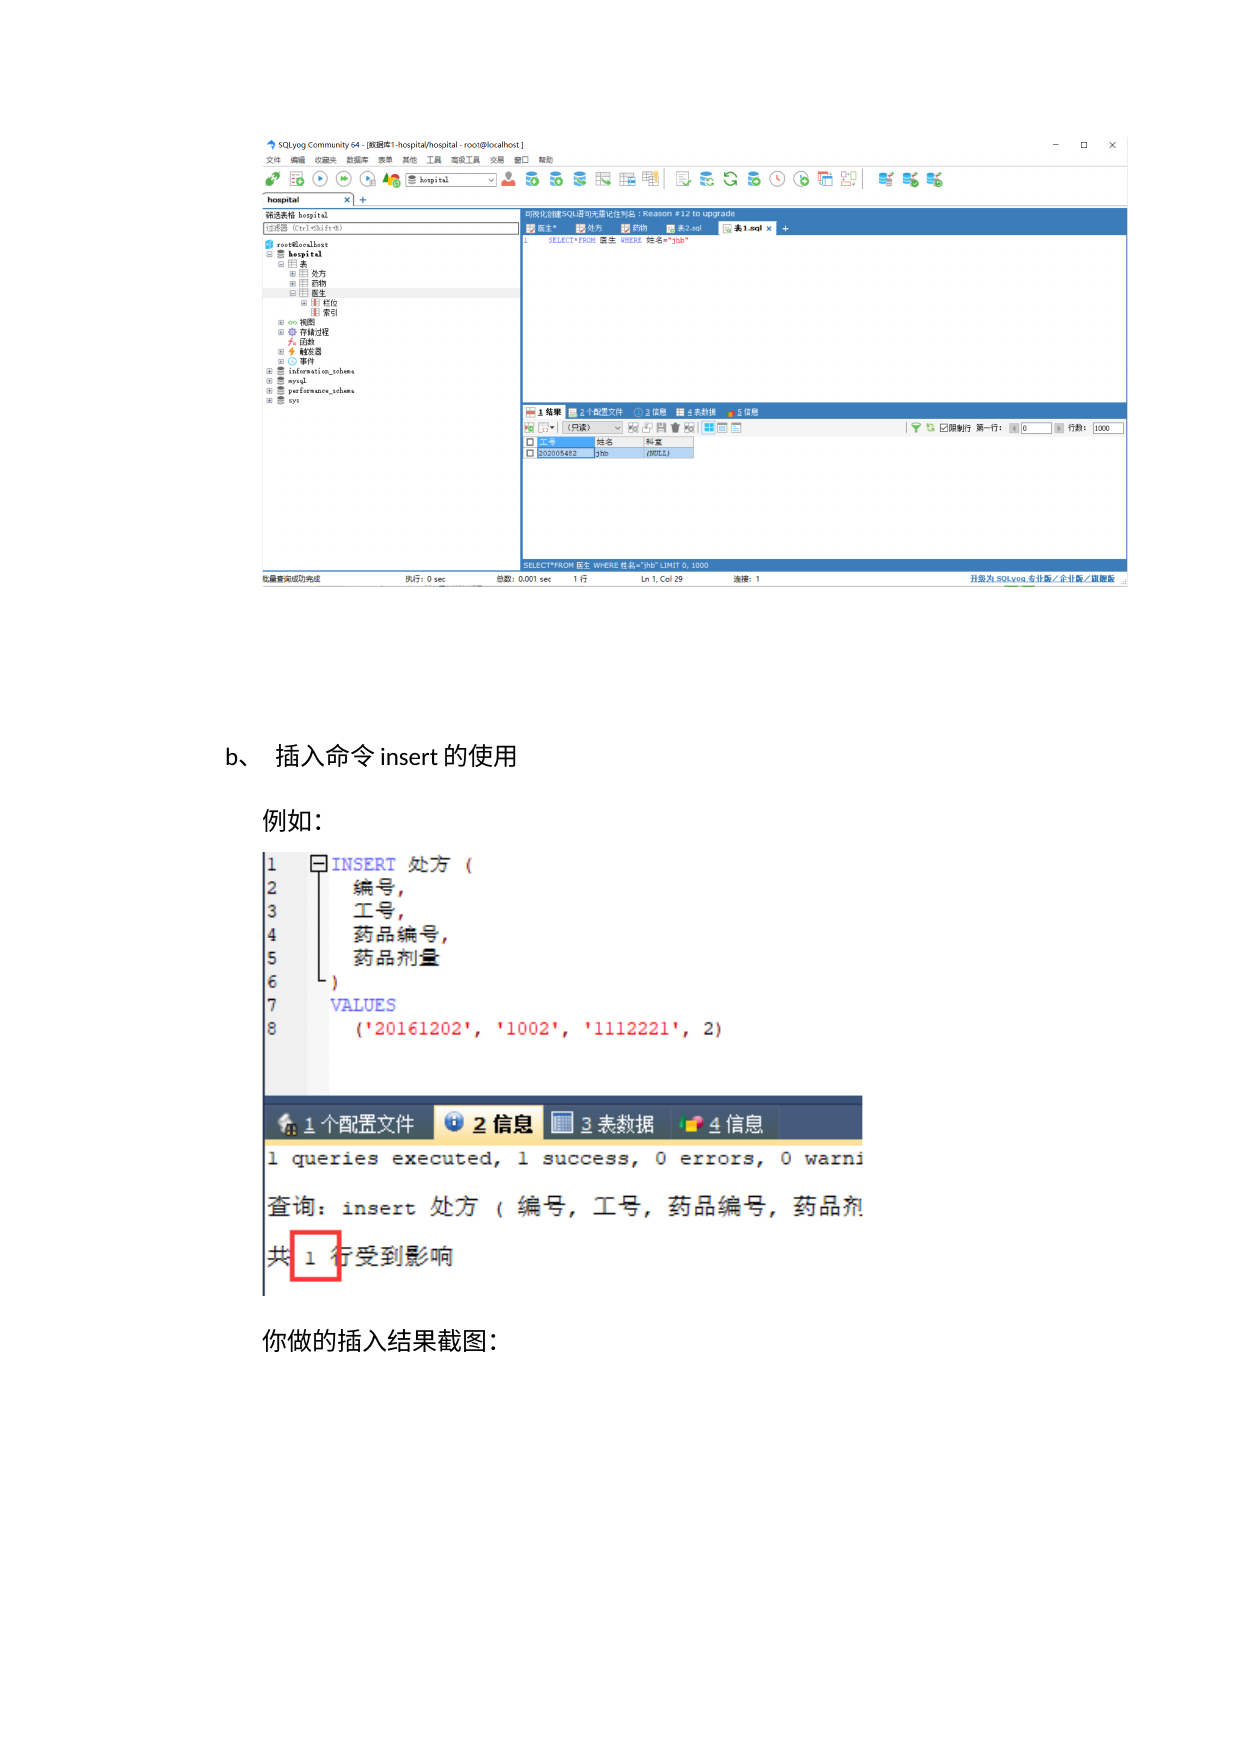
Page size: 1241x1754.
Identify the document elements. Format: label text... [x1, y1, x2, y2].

picture [262, 137, 1128, 587]
picture [262, 852, 863, 1296]
list 你做的插入结果截图： [262, 1307, 1053, 1372]
list 例如： [262, 787, 1053, 852]
list 插入命令insert的使用 [225, 722, 1053, 787]
